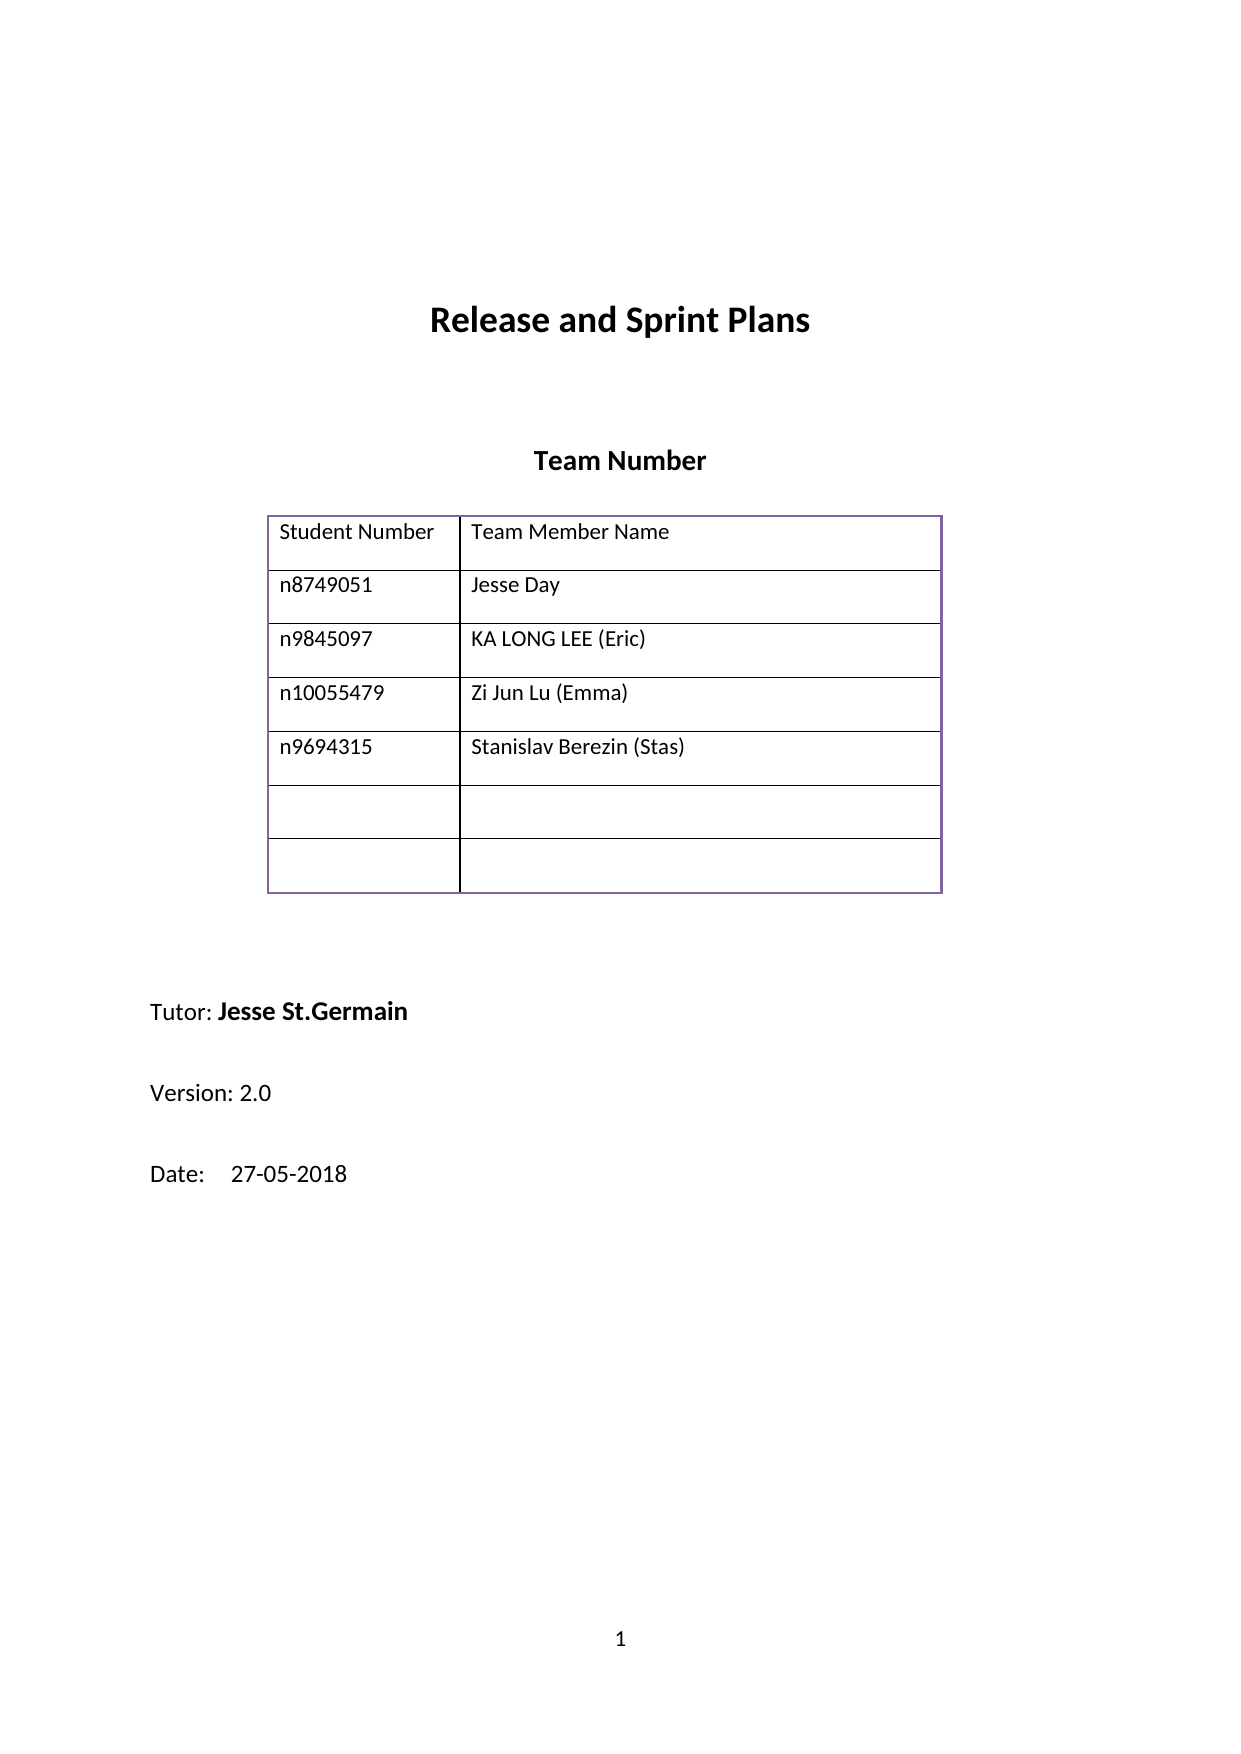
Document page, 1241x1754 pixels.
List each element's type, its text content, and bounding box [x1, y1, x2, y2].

text Version: 2.0 [150, 1077, 1090, 1108]
table_cell n9694315 [269, 732, 459, 784]
table_cell n9845097 [269, 624, 459, 677]
table_header Team Member Name [461, 517, 940, 569]
text Team Number [150, 442, 1090, 477]
table_header Student Number [269, 517, 459, 569]
table_cell Jesse Day [461, 571, 940, 623]
table_cell Stanislav Berezin (Stas) [461, 732, 940, 784]
text Release and Sprint Plans [150, 296, 1090, 342]
table_cell KA LONG LEE (Eric) [461, 624, 940, 677]
table_cell [461, 839, 940, 892]
table_cell [269, 786, 459, 838]
text Date: 27-05-2018 [150, 1158, 1090, 1188]
table_cell n8749051 [269, 571, 459, 623]
table_cell [269, 839, 459, 892]
table_cell [461, 786, 940, 838]
text Tutor: Jesse St.Germain [150, 994, 1090, 1027]
table_cell Zi Jun Lu (Emma) [461, 678, 940, 731]
table_cell n10055479 [269, 678, 459, 731]
